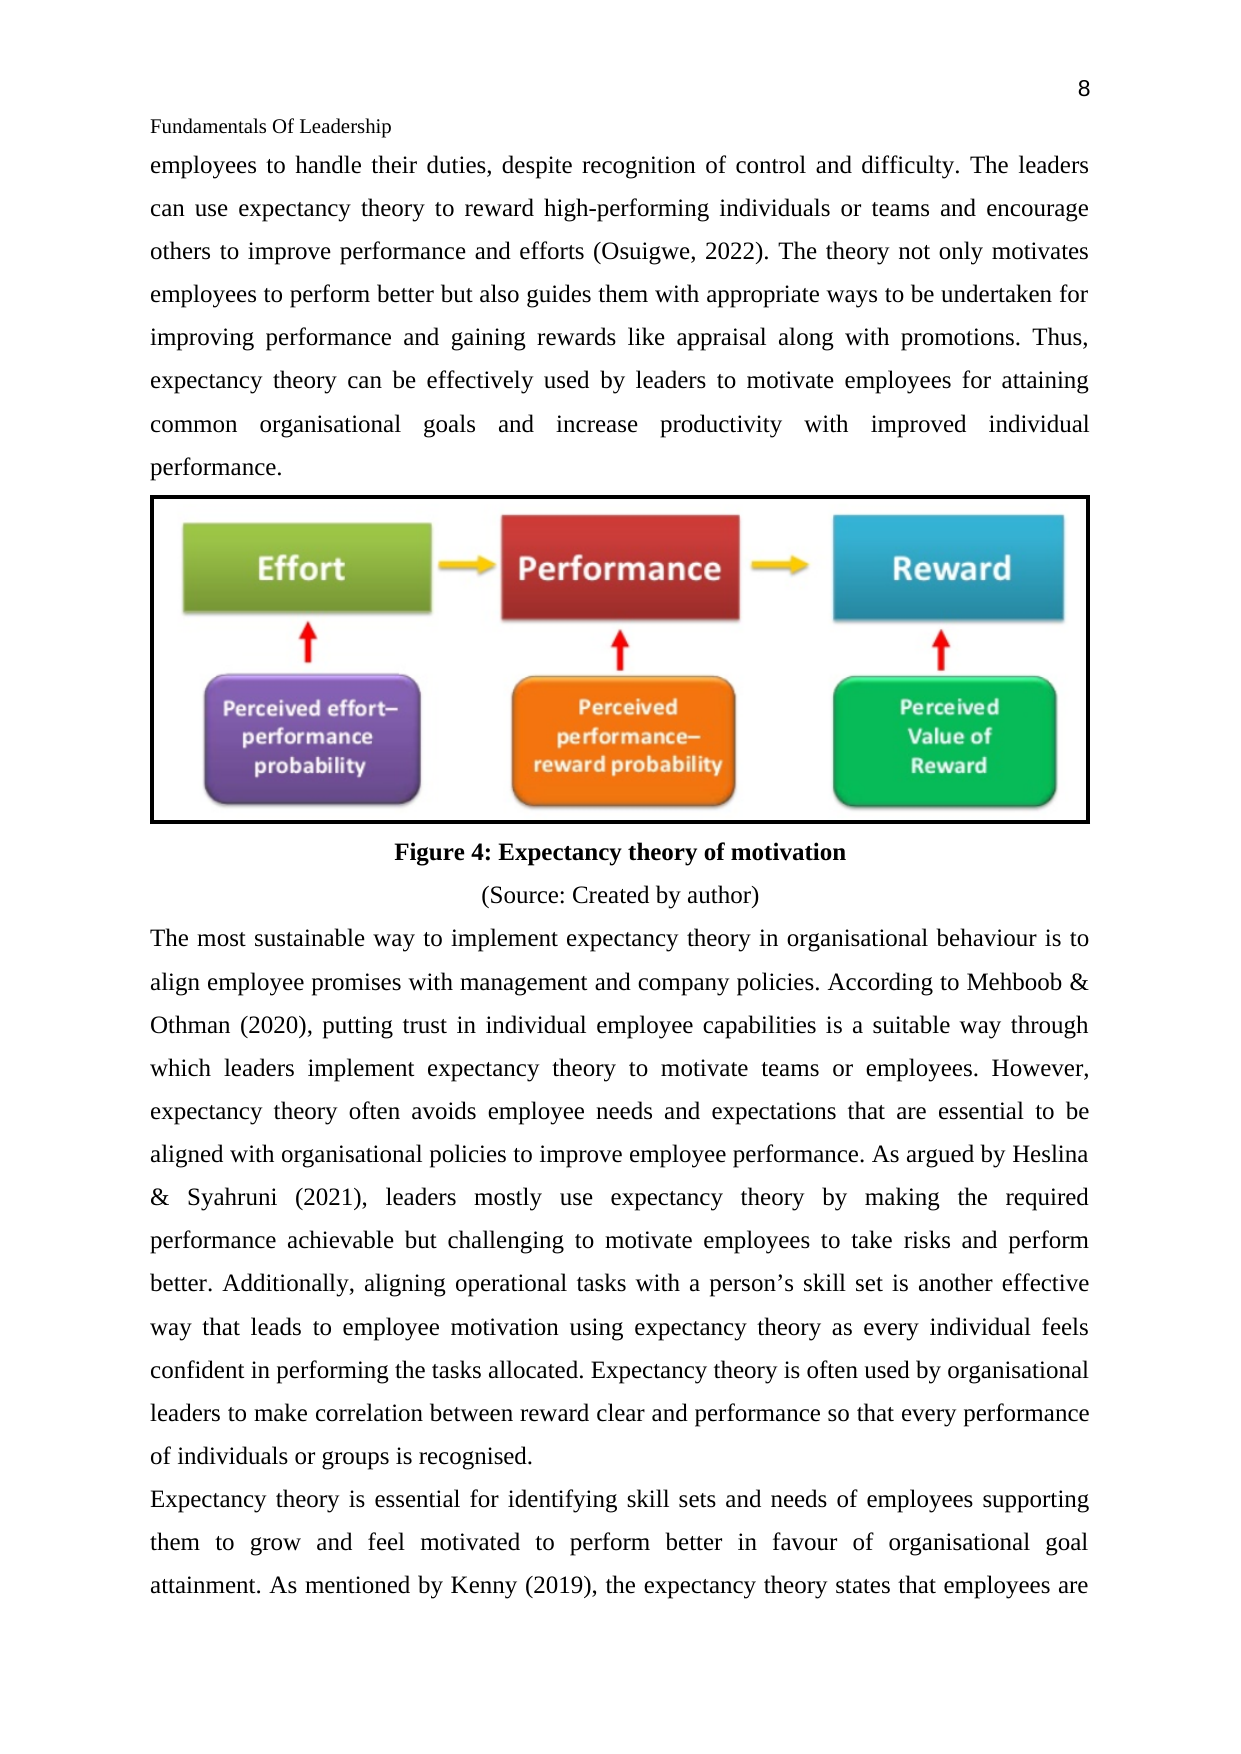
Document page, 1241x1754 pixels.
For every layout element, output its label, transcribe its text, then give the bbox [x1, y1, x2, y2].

text The most sustainable way to implement expectancy theory in organisational behaviour is to align employee promises with management and company policies. According to Mehboob & Othman (2020), putting trust in individual employee capabilities is a suitable way through which leaders implement expectancy theory to motivate teams or employees. However, expectancy theory often avoids employee needs and expectations that are essential to be aligned with organisational policies to improve employee performance. As argued by Heslina & Syahruni (2021), leaders mostly use expectancy theory by making the required performance achievable but challenging to motivate employees to take risks and perform better. Additionally, aligning operational tasks with a person’s skill set is another effective way that leads to employee motivation using expectancy theory as every individual feels confident in performing the tasks allocated. Expectancy theory is often used by organisational leaders to make correlation between reward clear and performance so that every performance of individuals or groups is recognised. [150, 923, 1090, 1470]
picture [154, 499, 1086, 820]
text (Source: Created by author) [150, 880, 1090, 909]
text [150, 1484, 1090, 1599]
text Figure 4: Expectancy theory of motivation [150, 837, 1090, 866]
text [150, 150, 1090, 481]
